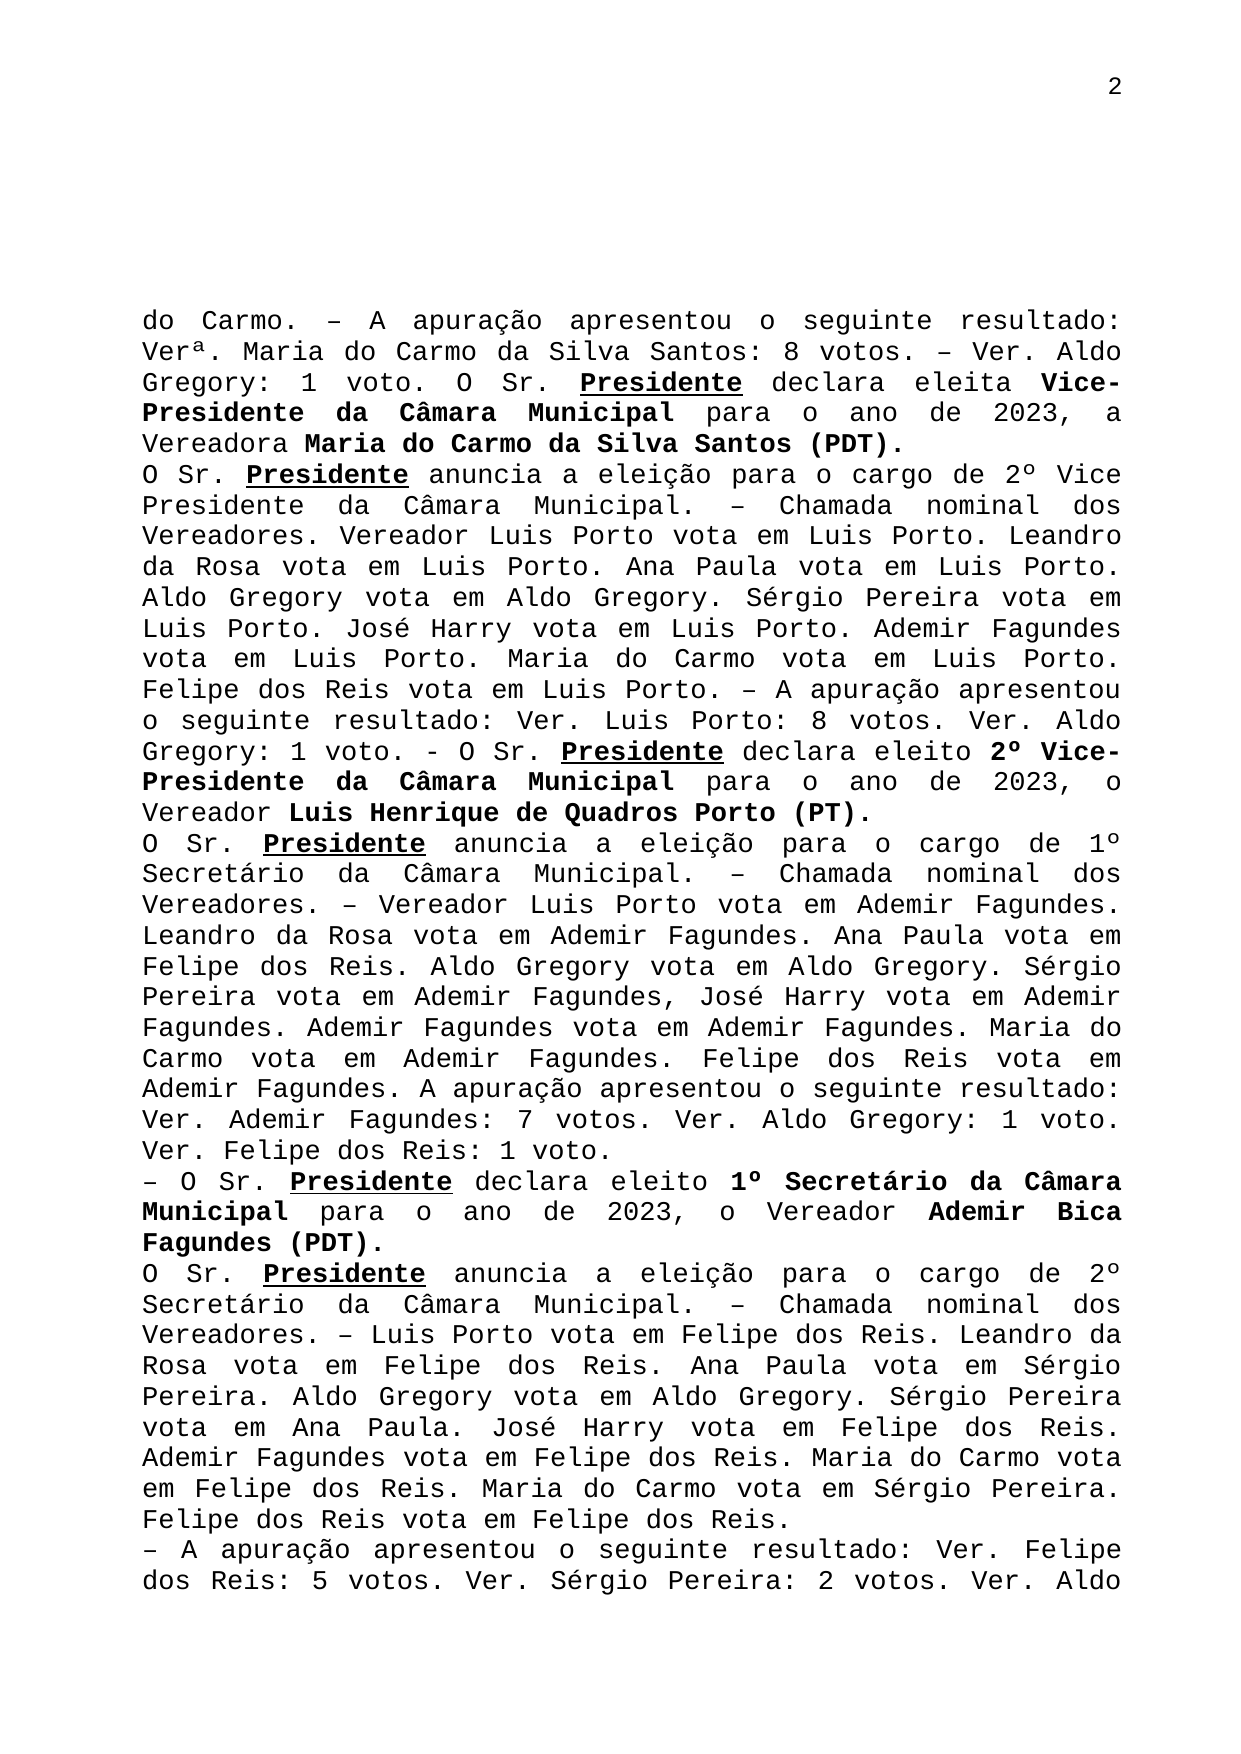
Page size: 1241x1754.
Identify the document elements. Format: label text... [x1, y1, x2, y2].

text – O Sr. Presidente declara eleito 1º Secretário da Câmara Municipal para o ano de 2023, o Vereador Ademir Bica Fagundes (PDT). [142, 1167, 1122, 1260]
text O Sr. Presidente anuncia a eleição para o cargo de 2º Secretário da Câmara Municipal. – Chamada nominal dos Vereadores. – Luis Porto vota em Felipe dos Reis. Leandro da Rosa vota em Felipe dos Reis. Ana Paula vota em Sérgio Pereira. Aldo Gregory vota em Aldo Gregory. Sérgio Pereira vota em Ana Paula. José Harry vota em Felipe dos Reis. Ademir Fagundes vota em Felipe dos Reis. Maria do Carmo vota em Felipe dos Reis. Maria do Carmo vota em Sérgio Pereira. Felipe dos Reis vota em Felipe dos Reis. [142, 1260, 1122, 1536]
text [142, 1536, 1122, 1598]
text O Sr. Presidente anuncia a eleição para o cargo de 2º Vice Presidente da Câmara Municipal. – Chamada nominal dos Vereadores. Vereador Luis Porto vota em Luis Porto. Leandro da Rosa vota em Luis Porto. Ana Paula vota em Luis Porto. Aldo Gregory vota em Aldo Gregory. Sérgio Pereira vota em Luis Porto. José Harry vota em Luis Porto. Ademir Fagundes vota em Luis Porto. Maria do Carmo vota em Luis Porto. Felipe dos Reis vota em Luis Porto. – A apuração apresentou o seguinte resultado: Ver. Luis Porto: 8 votos. Ver. Aldo Gregory: 1 voto. - O Sr. Presidente declara eleito 2º Vice-Presidente da Câmara Municipal para o ano de 2023, o Vereador Luis Henrique de Quadros Porto (PT). [142, 461, 1122, 829]
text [142, 307, 1122, 461]
text O Sr. Presidente anuncia a eleição para o cargo de 1º Secretário da Câmara Municipal. – Chamada nominal dos Vereadores. – Vereador Luis Porto vota em Ademir Fagundes. Leandro da Rosa vota em Ademir Fagundes. Ana Paula vota em Felipe dos Reis. Aldo Gregory vota em Aldo Gregory. Sérgio Pereira vota em Ademir Fagundes, José Harry vota em Ademir Fagundes. Ademir Fagundes vota em Ademir Fagundes. Maria do Carmo vota em Ademir Fagundes. Felipe dos Reis vota em Ademir Fagundes. A apuração apresentou o seguinte resultado: Ver. Ademir Fagundes: 7 votos. Ver. Aldo Gregory: 1 voto. Ver. Felipe dos Reis: 1 voto. [142, 829, 1122, 1167]
